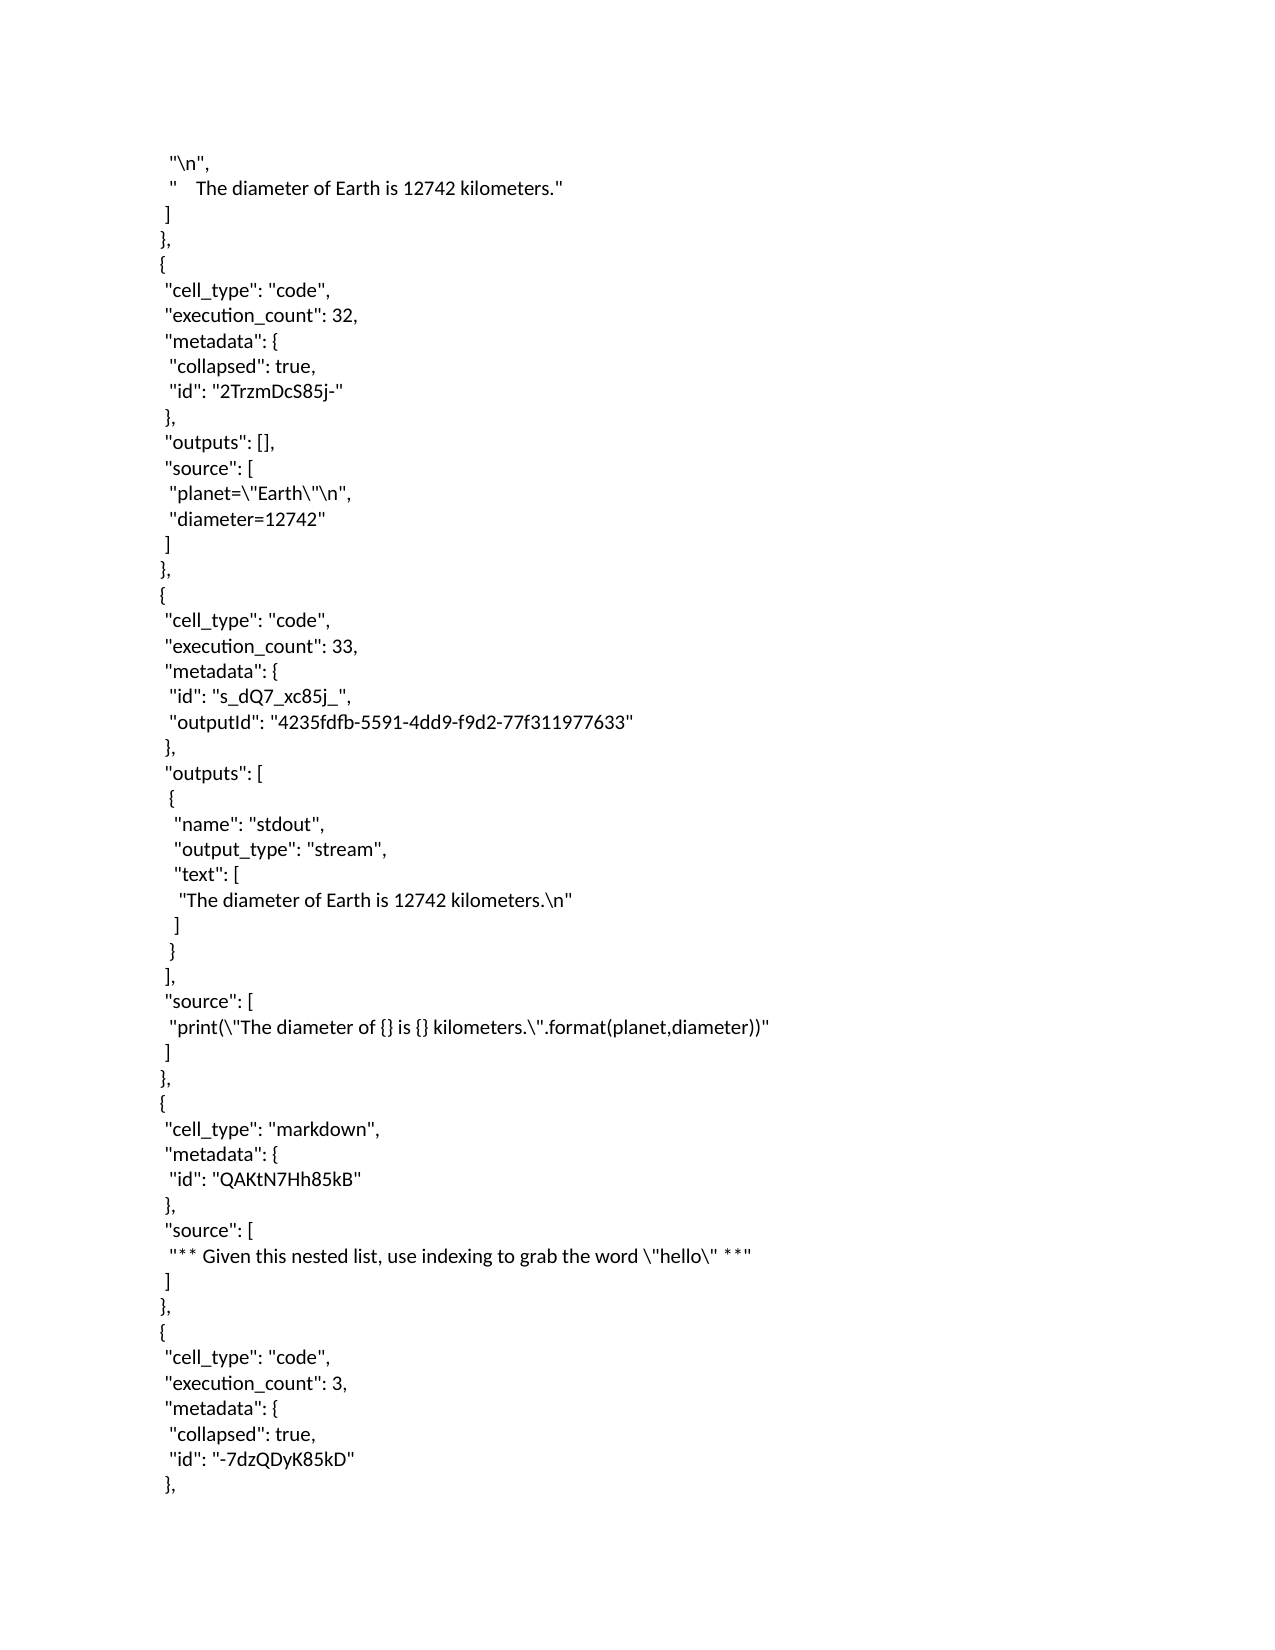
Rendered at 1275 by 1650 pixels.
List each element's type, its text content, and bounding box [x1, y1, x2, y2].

text "source": [ [150, 455, 1125, 480]
text " The diameter of Earth is 12742 kilometers." [150, 175, 1125, 201]
text } [150, 938, 1125, 963]
text }, [150, 734, 1125, 760]
text ] [150, 201, 1125, 226]
text "id": "s_dQ7_xc85j_", [150, 684, 1125, 709]
text "id": "-7dzQDyK85kD" [150, 1446, 1125, 1472]
text "outputId": "4235fdfb-5591-4dd9-f9d2-77f311977633" [150, 709, 1125, 734]
text "execution_count": 33, [150, 633, 1125, 658]
text ] [150, 1268, 1125, 1294]
text { [150, 582, 1125, 607]
text "cell_type": "code", [150, 607, 1125, 633]
text }, [150, 1472, 1125, 1497]
text "diameter=12742" [150, 506, 1125, 531]
text ], [150, 963, 1125, 989]
text }, [150, 557, 1125, 582]
text "metadata": { [150, 1141, 1125, 1167]
text "metadata": { [150, 1395, 1125, 1421]
text "** Given this nested list, use indexing to grab the word \"hello\" **" [150, 1243, 1125, 1268]
text "cell_type": "code", [150, 1344, 1125, 1370]
text "execution_count": 3, [150, 1370, 1125, 1395]
text "outputs": [], [150, 429, 1125, 455]
text { [150, 252, 1125, 277]
text "source": [ [150, 1217, 1125, 1243]
text "outputs": [ [150, 760, 1125, 785]
text "planet=\"Earth\"\n", [150, 480, 1125, 506]
text "collapsed": true, [150, 353, 1125, 379]
text "cell_type": "markdown", [150, 1116, 1125, 1141]
text }, [150, 404, 1125, 429]
text "name": "stdout", [150, 811, 1125, 836]
text "execution_count": 32, [150, 302, 1125, 328]
text ] [150, 531, 1125, 557]
text { [150, 1090, 1125, 1116]
text "The diameter of Earth is 12742 kilometers.\n" [150, 887, 1125, 912]
text "\n", [150, 150, 1125, 175]
text }, [150, 1192, 1125, 1217]
text "id": "QAKtN7Hh85kB" [150, 1167, 1125, 1192]
text }, [150, 1065, 1125, 1090]
text "source": [ [150, 989, 1125, 1014]
text }, [150, 226, 1125, 252]
text "print(\"The diameter of {} is {} kilometers.\".format(planet,diameter))" [150, 1014, 1125, 1039]
text { [150, 1319, 1125, 1344]
text ] [150, 1039, 1125, 1065]
text "cell_type": "code", [150, 277, 1125, 302]
text { [150, 785, 1125, 811]
text "output_type": "stream", [150, 836, 1125, 862]
text }, [150, 1294, 1125, 1319]
text "id": "2TrzmDcS85j-" [150, 379, 1125, 404]
text "metadata": { [150, 658, 1125, 684]
text "metadata": { [150, 328, 1125, 353]
text "text": [ [150, 862, 1125, 887]
text ] [150, 912, 1125, 938]
text "collapsed": true, [150, 1421, 1125, 1446]
